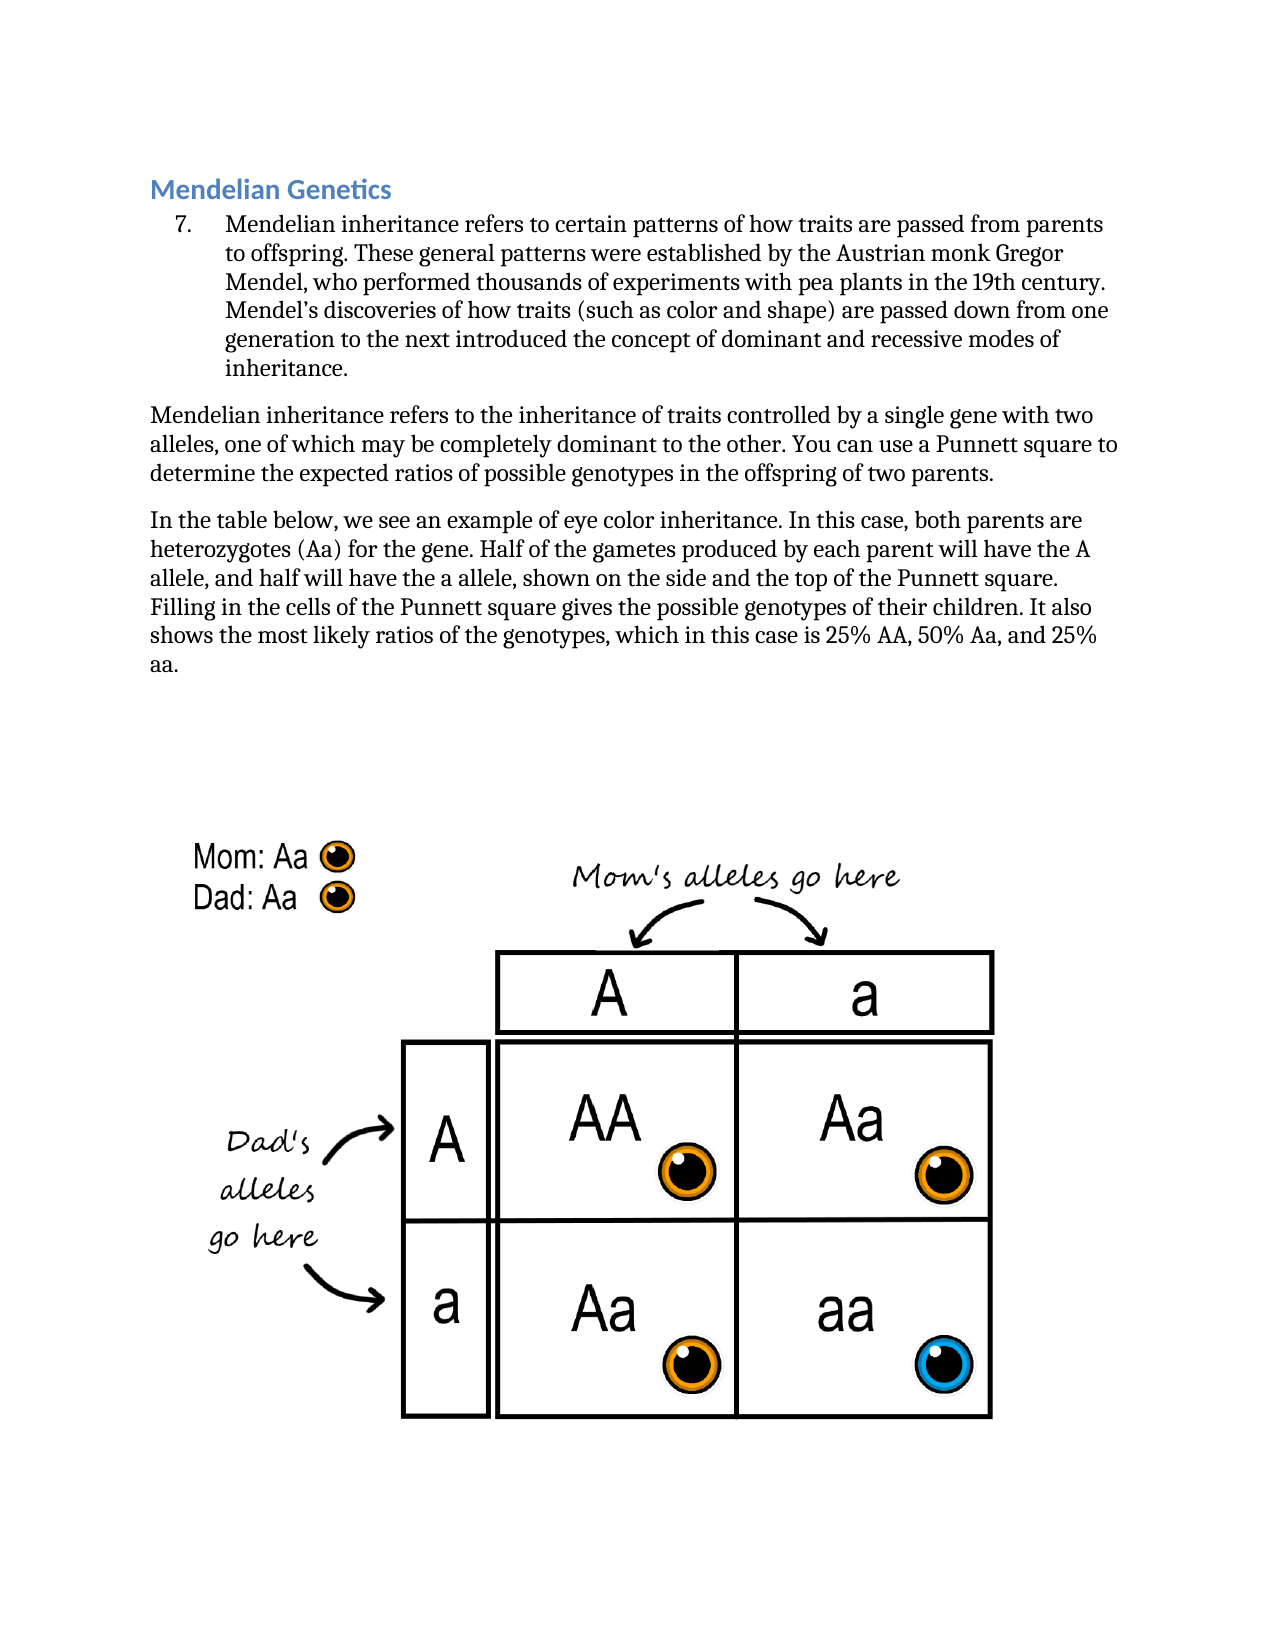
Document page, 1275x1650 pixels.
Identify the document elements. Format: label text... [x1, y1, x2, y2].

picture [168, 697, 1044, 1437]
subtitle Mendelian Genetics [150, 171, 1125, 206]
text Mendelian inheritance refers to the inheritance of traits controlled by a single gene with two alleles, one of which may be completely dominant to the other. You can use a Punnett square to determine the expected ratios of possible genotypes in the offspring of two parents. [150, 401, 1125, 488]
text In the table below, we see an example of eye color inheritance. In this case, both parents are heterozygotes (Aa) for the gene. Half of the gametes produced by each parent will have the A allele, and half will have the a allele, shown on the side and the top of the Punnett square. Filling in the cells of the Punnett square gives the possible genotypes of their children. It also shows the most likely ratios of the genotypes, which in this case is 25% AA, 50% Aa, and 25% aa. [150, 506, 1125, 679]
list Mendelian inheritance refers to certain patterns of how traits are passed from parents to offspring. These general patterns were established by the Austrian monk Gregor Mendel, who performed thousands of experiments with pea plants in the 19th century. Mendel’s discoveries of how traits (such as color and shape) are passed down from one generation to the next introduced the concept of dominant and recessive modes of inheritance. [175, 210, 1125, 383]
